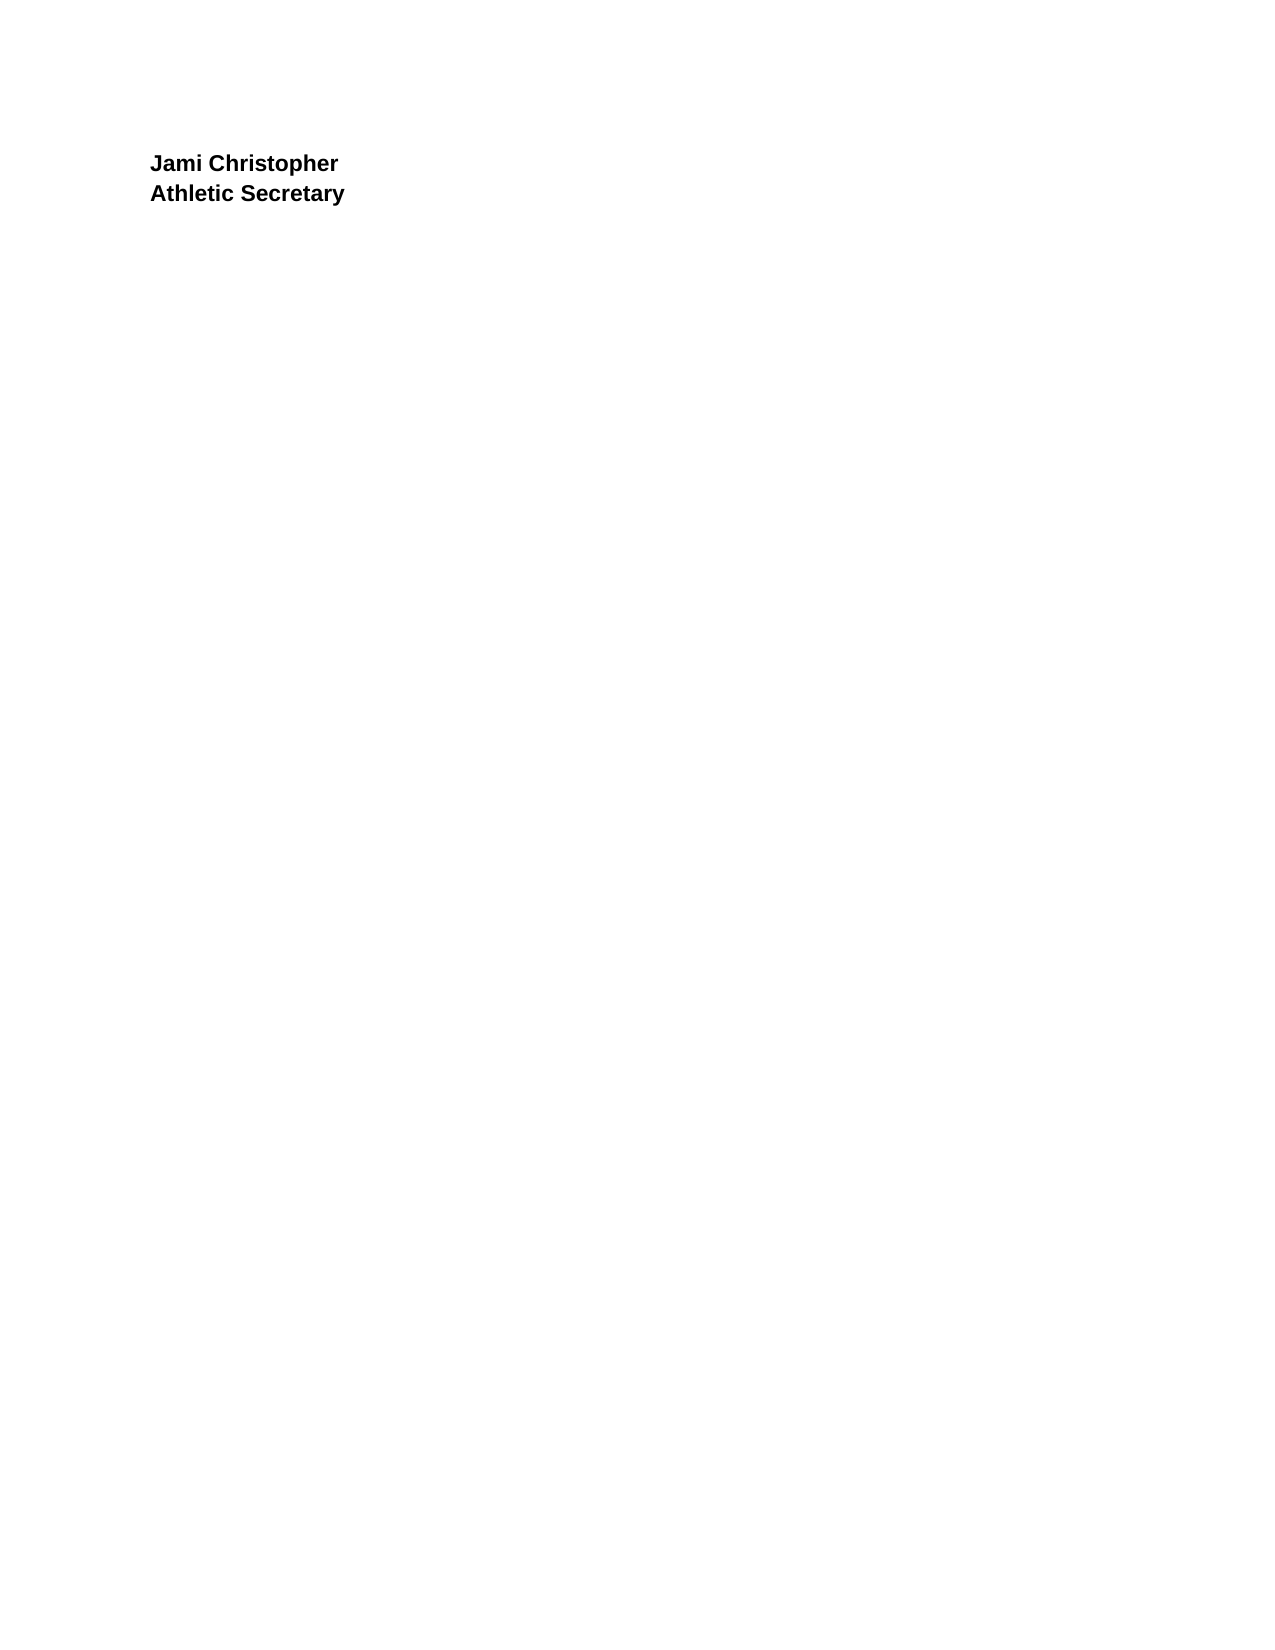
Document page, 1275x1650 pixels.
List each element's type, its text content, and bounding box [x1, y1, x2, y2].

text Jami Christopher [150, 150, 1125, 176]
text Athletic Secretary [150, 180, 1125, 207]
